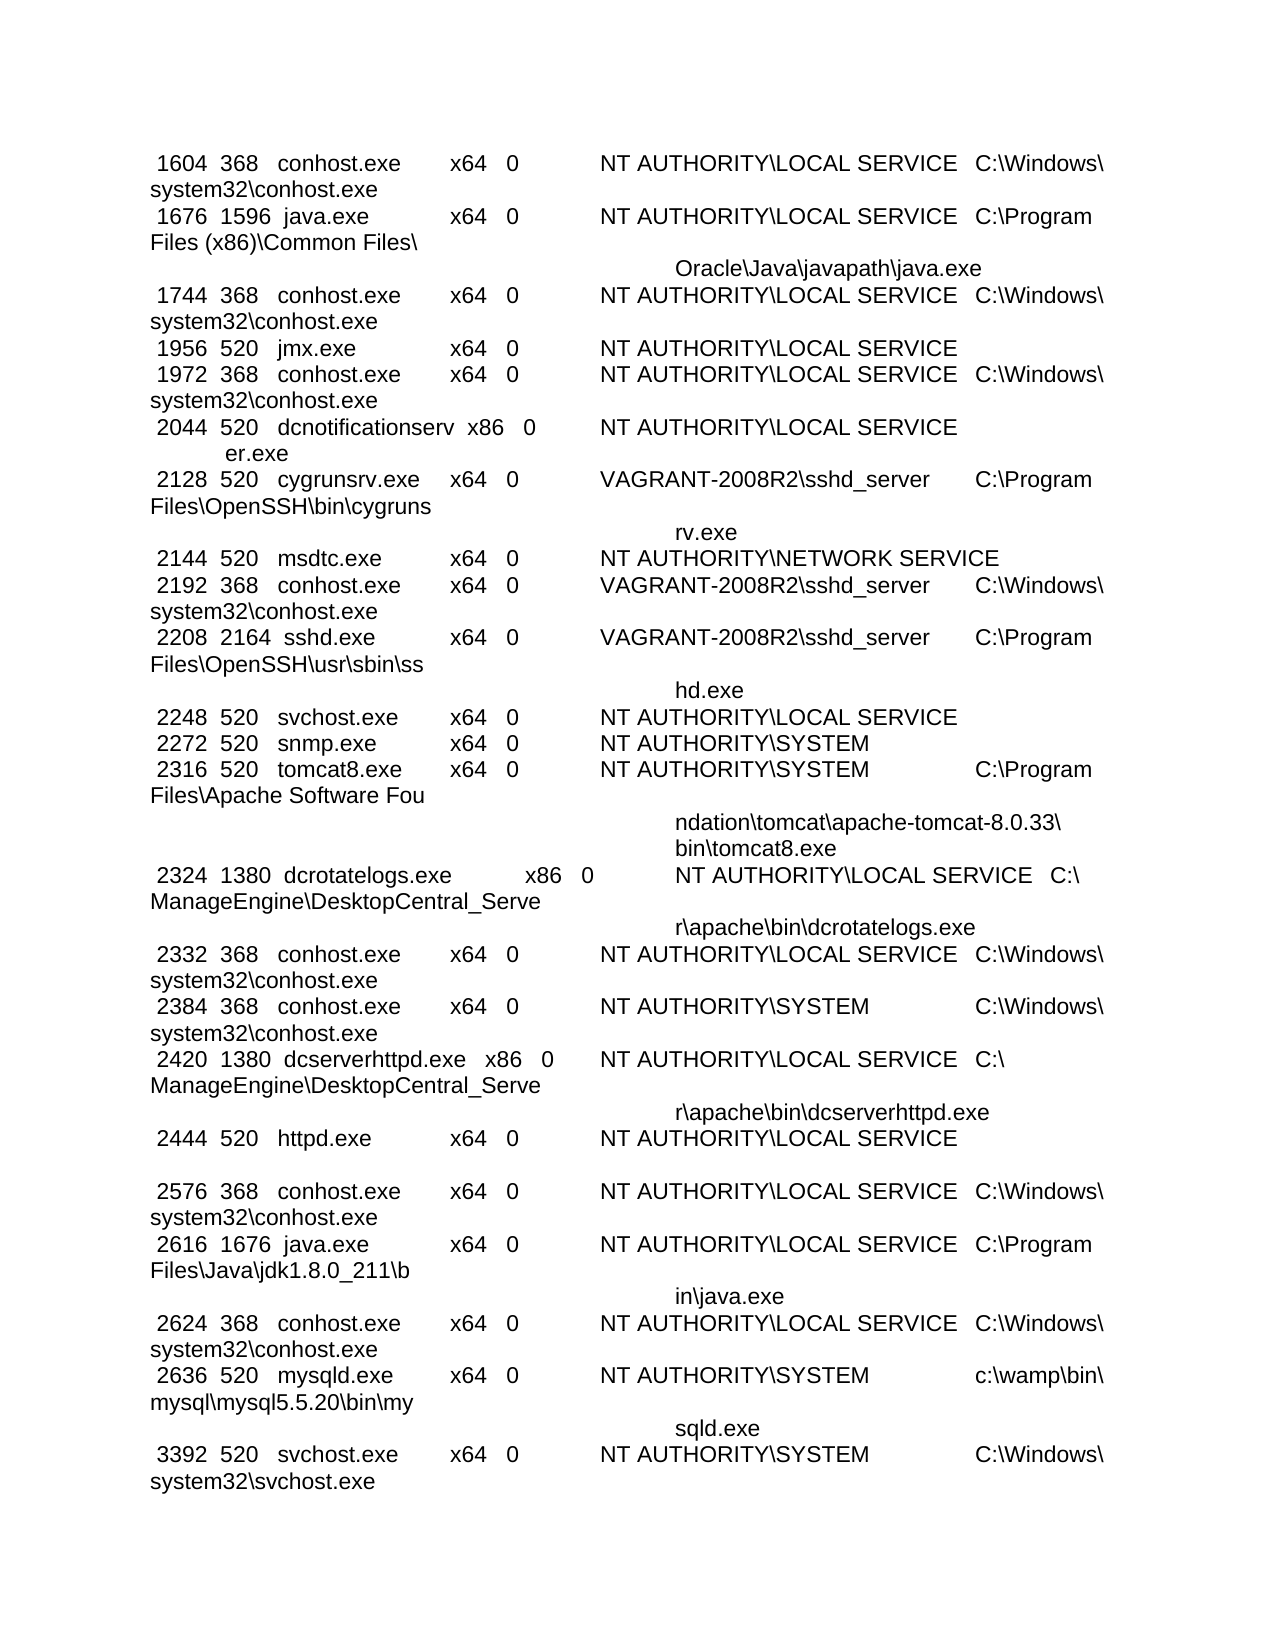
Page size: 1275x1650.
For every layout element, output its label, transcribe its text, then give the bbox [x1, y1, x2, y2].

text 2324 1380 dcrotatelogs.exe x86 0 NT AUTHORITY\LOCAL SERVICE C:\ManageEngine\DesktopCentral_Serve [150, 862, 1125, 914]
text 1972 368 conhost.exe x64 0 NT AUTHORITY\LOCAL SERVICE C:\Windows\system32\conhost.exe [150, 361, 1125, 413]
text 2420 1380 dcserverhttpd.exe x86 0 NT AUTHORITY\LOCAL SERVICE C:\ManageEngine\DesktopCentral_Serve [150, 1046, 1125, 1099]
text 2316 520 tomcat8.exe x64 0 NT AUTHORITY\SYSTEM C:\Program Files\Apache Software Fou [150, 756, 1125, 809]
text er.exe [150, 440, 1125, 466]
text 2616 1676 java.exe x64 0 NT AUTHORITY\LOCAL SERVICE C:\Program Files\Java\jdk1.8.0_211\b [150, 1231, 1125, 1283]
text 2208 2164 sshd.exe x64 0 VAGRANT-2008R2\sshd_server C:\Program Files\OpenSSH\usr\sbin\ss [150, 624, 1125, 677]
text 1744 368 conhost.exe x64 0 NT AUTHORITY\LOCAL SERVICE C:\Windows\system32\conhost.exe [150, 282, 1125, 334]
text in\java.exe [150, 1283, 1125, 1309]
text 1604 368 conhost.exe x64 0 NT AUTHORITY\LOCAL SERVICE C:\Windows\system32\conhost.exe [150, 150, 1125, 203]
text 2576 368 conhost.exe x64 0 NT AUTHORITY\LOCAL SERVICE C:\Windows\system32\conhost.exe [150, 1178, 1125, 1231]
text hd.exe [150, 677, 1125, 703]
text 2272 520 snmp.exe x64 0 NT AUTHORITY\SYSTEM [150, 730, 1125, 756]
text 2144 520 msdtc.exe x64 0 NT AUTHORITY\NETWORK SERVICE [150, 545, 1125, 572]
text 2636 520 mysqld.exe x64 0 NT AUTHORITY\SYSTEM c:\wamp\bin\mysql\mysql5.5.20\bin\my [150, 1362, 1125, 1415]
text 1676 1596 java.exe x64 0 NT AUTHORITY\LOCAL SERVICE C:\Program Files (x86)\Common Files\ [150, 203, 1125, 255]
text bin\tomcat8.exe [150, 835, 1125, 862]
text r\apache\bin\dcserverhttpd.exe [150, 1099, 1125, 1125]
text 2128 520 cygrunsrv.exe x64 0 VAGRANT-2008R2\sshd_server C:\Program Files\OpenSSH\bin\cygruns [150, 466, 1125, 519]
text r\apache\bin\dcrotatelogs.exe [150, 914, 1125, 941]
text 2624 368 conhost.exe x64 0 NT AUTHORITY\LOCAL SERVICE C:\Windows\system32\conhost.exe [150, 1309, 1125, 1362]
text 2384 368 conhost.exe x64 0 NT AUTHORITY\SYSTEM C:\Windows\system32\conhost.exe [150, 993, 1125, 1046]
text 2248 520 svchost.exe x64 0 NT AUTHORITY\LOCAL SERVICE [150, 703, 1125, 730]
text 2044 520 dcnotificationserv x86 0 NT AUTHORITY\LOCAL SERVICE [150, 413, 1125, 440]
text ndation\tomcat\apache-tomcat-8.0.33\ [150, 809, 1125, 835]
text rv.exe [150, 519, 1125, 545]
text 2444 520 httpd.exe x64 0 NT AUTHORITY\LOCAL SERVICE [150, 1125, 1125, 1151]
text 2192 368 conhost.exe x64 0 VAGRANT-2008R2\sshd_server C:\Windows\system32\conhost.exe [150, 572, 1125, 624]
text 3392 520 svchost.exe x64 0 NT AUTHORITY\SYSTEM C:\Windows\system32\svchost.exe [150, 1441, 1125, 1494]
text 2332 368 conhost.exe x64 0 NT AUTHORITY\LOCAL SERVICE C:\Windows\system32\conhost.exe [150, 941, 1125, 993]
text sqld.exe [150, 1415, 1125, 1441]
text 1956 520 jmx.exe x64 0 NT AUTHORITY\LOCAL SERVICE [150, 334, 1125, 361]
text Oracle\Java\javapath\java.exe [150, 255, 1125, 282]
